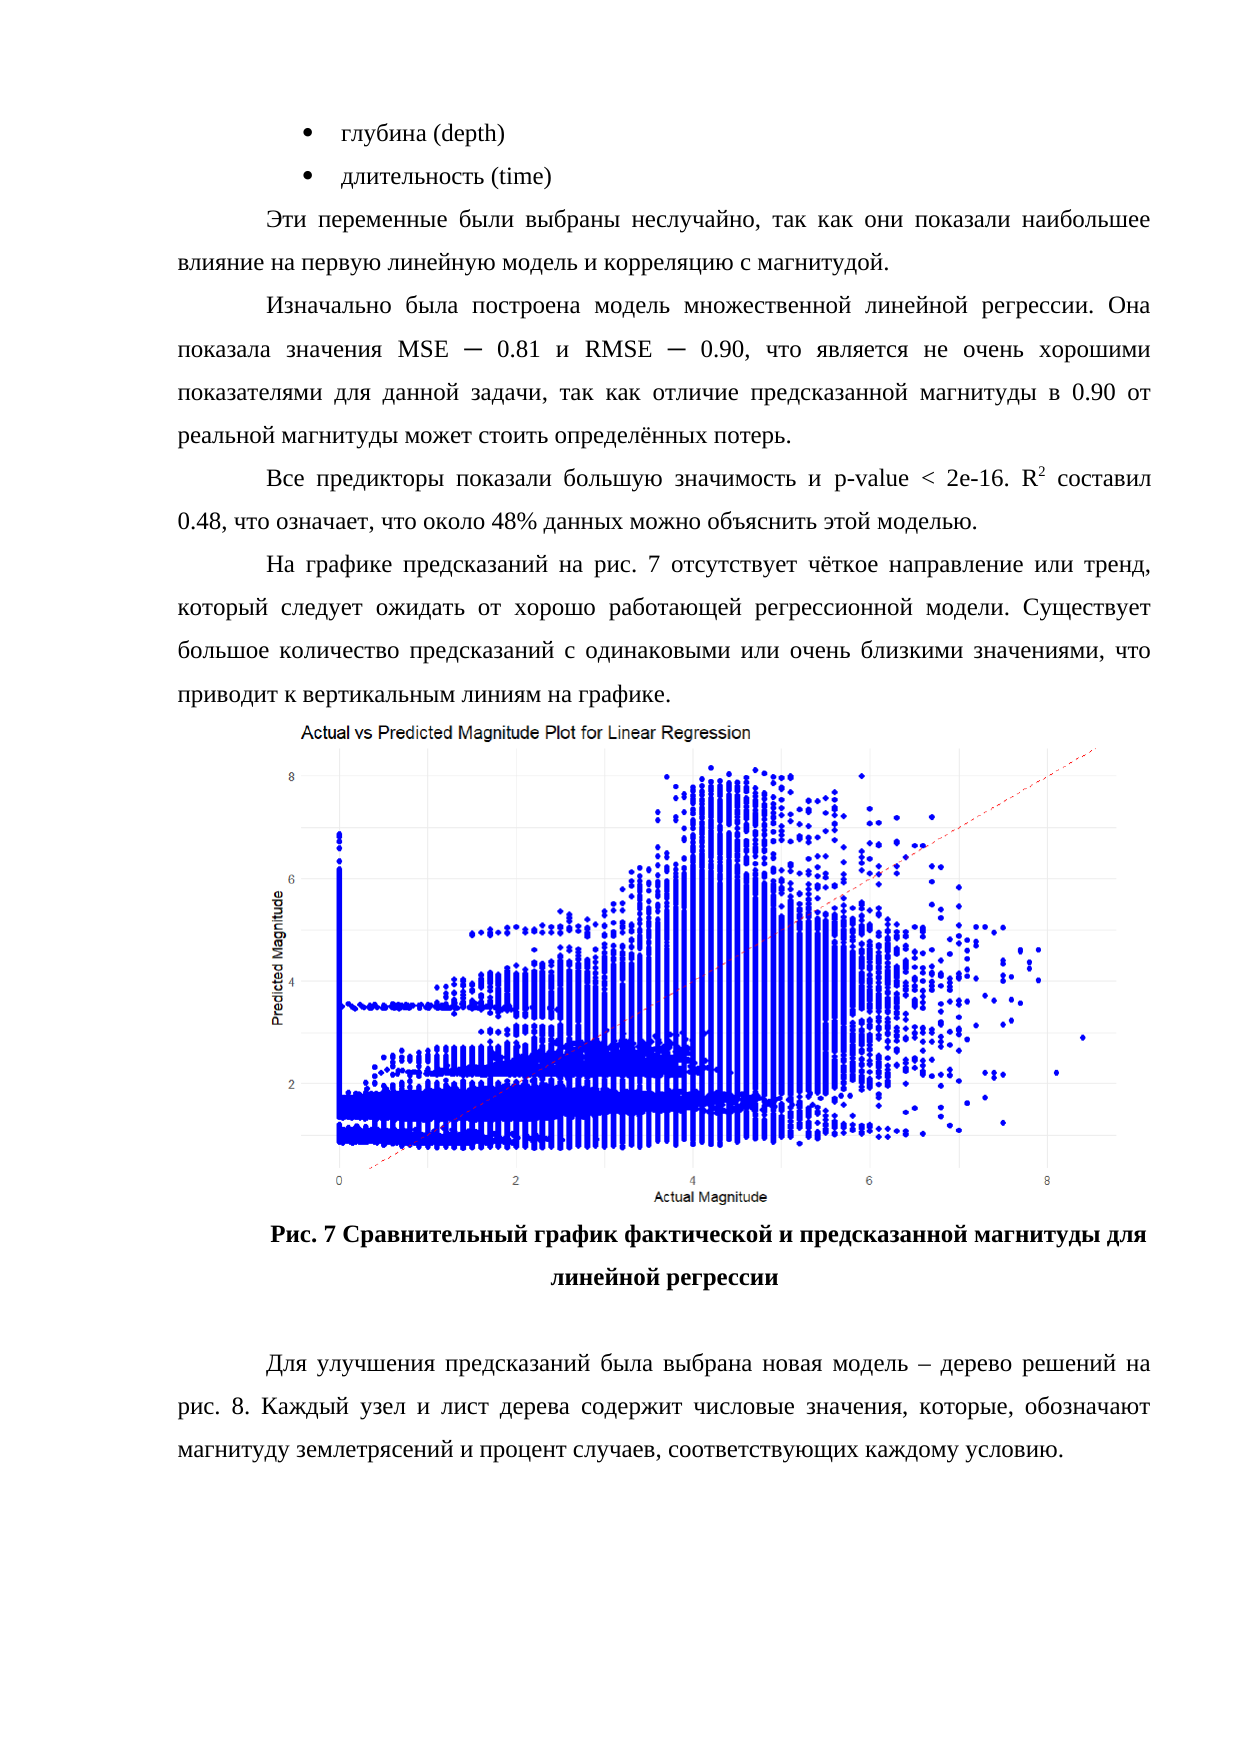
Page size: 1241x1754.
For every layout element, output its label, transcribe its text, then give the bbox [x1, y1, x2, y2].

text Изначально была построена модель множественной линейной регрессии. Она показала значения MSЕ ─ 0.81 и RMSE ─ 0.90, что является не очень хорошими показателями для данной задачи, так как отличие предсказанной магнитуды в 0.90 от реальной магнитуды может стоить определённых потерь. [177, 291, 1152, 449]
picture [265, 721, 1117, 1205]
text Все предикторы показали большую значимость и p-value < 2e-16. R2 составил 0.48, что означает, что около 48% данных можно объяснить этой моделью. [177, 463, 1152, 535]
text Для улучшения предсказаний была выбрана новая модель – дерево решений на рис. 8. Каждый узел и лист дерева содержит числовые значения, которые, обозначают магнитуду землетрясений и процент случаев, соответствующих каждому условию. [177, 1348, 1152, 1463]
list длительность (time) [303, 161, 1152, 190]
text На графике предсказаний на рис. 7 отсутствует чёткое направление или тренд, который следует ожидать от хорошо работающей регрессионной модели. Существует большое количество предсказаний с одинаковыми или очень близкими значениями, что приводит к вертикальным линиям на графике. [177, 549, 1152, 707]
text Рис. 7 Сравнительный график фактической и предсказанной магнитуды для линейной регрессии [177, 1219, 1152, 1291]
text Эти переменные были выбраны неслучайно, так как они показали наибольшее влияние на первую линейную модель и корреляцию с магнитудой. [177, 204, 1152, 276]
list глубина (depth) [303, 118, 1152, 147]
